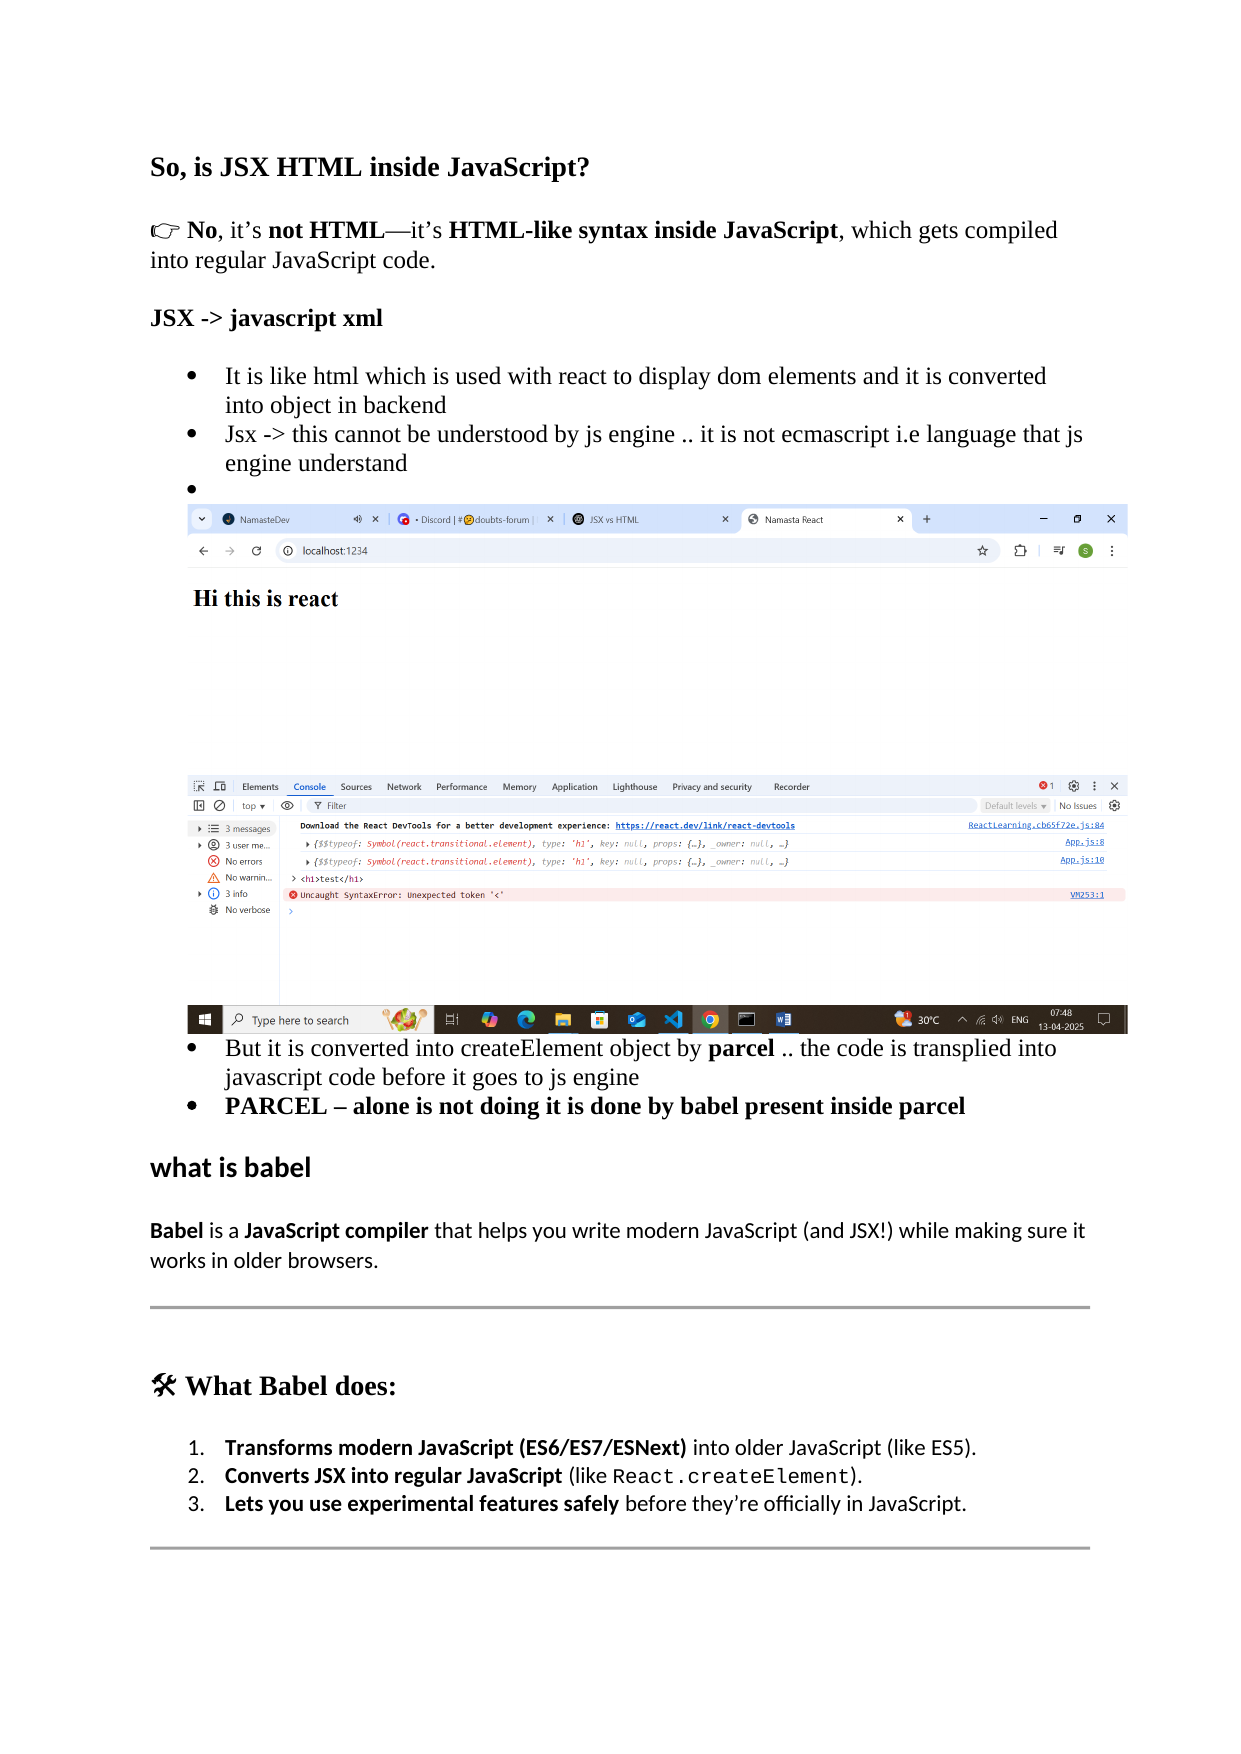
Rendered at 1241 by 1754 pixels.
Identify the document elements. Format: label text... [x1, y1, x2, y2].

list PARCEL – alone is not doing it is done by babel present inside parcel [187, 1091, 1090, 1119]
list It is like html which is used with react to display dom elements and it is converted into object in backend [187, 361, 1090, 419]
text what is babel [150, 1149, 1090, 1184]
text So, is JSX HTML inside JavaScript? [150, 150, 1090, 182]
list Transforms modern JavaScript (ES6/ES7/ESNext) into older JavaScript (like ES5). [187, 1433, 1090, 1461]
subtitle 🛠 What Babel does: [150, 1365, 1090, 1404]
picture [187, 504, 1128, 1034]
text JSX -> javascript xml [150, 303, 1090, 332]
list But it is converted into createElement object by parcel .. the code is transplied into javascript code before it goes to js engine [187, 1034, 1090, 1091]
list Converts JSX into regular JavaScript (like React.createElement). [187, 1461, 1090, 1489]
text Babel is a JavaScript compiler that helps you write modern JavaScript (and JSX!) while making sure it works in older browsers. [150, 1216, 1090, 1274]
list Jsx -> this cannot be understood by js engine .. it is not ecmascript i.e language that js engine understand [187, 419, 1090, 476]
list Lets you use experimental features safely before they’re officially in JavaScript. [187, 1489, 1090, 1517]
text 👉 No, it’s not HTML—it’s HTML-like syntax inside JavaScript, which gets compiled into regular JavaScript code. [150, 212, 1090, 274]
